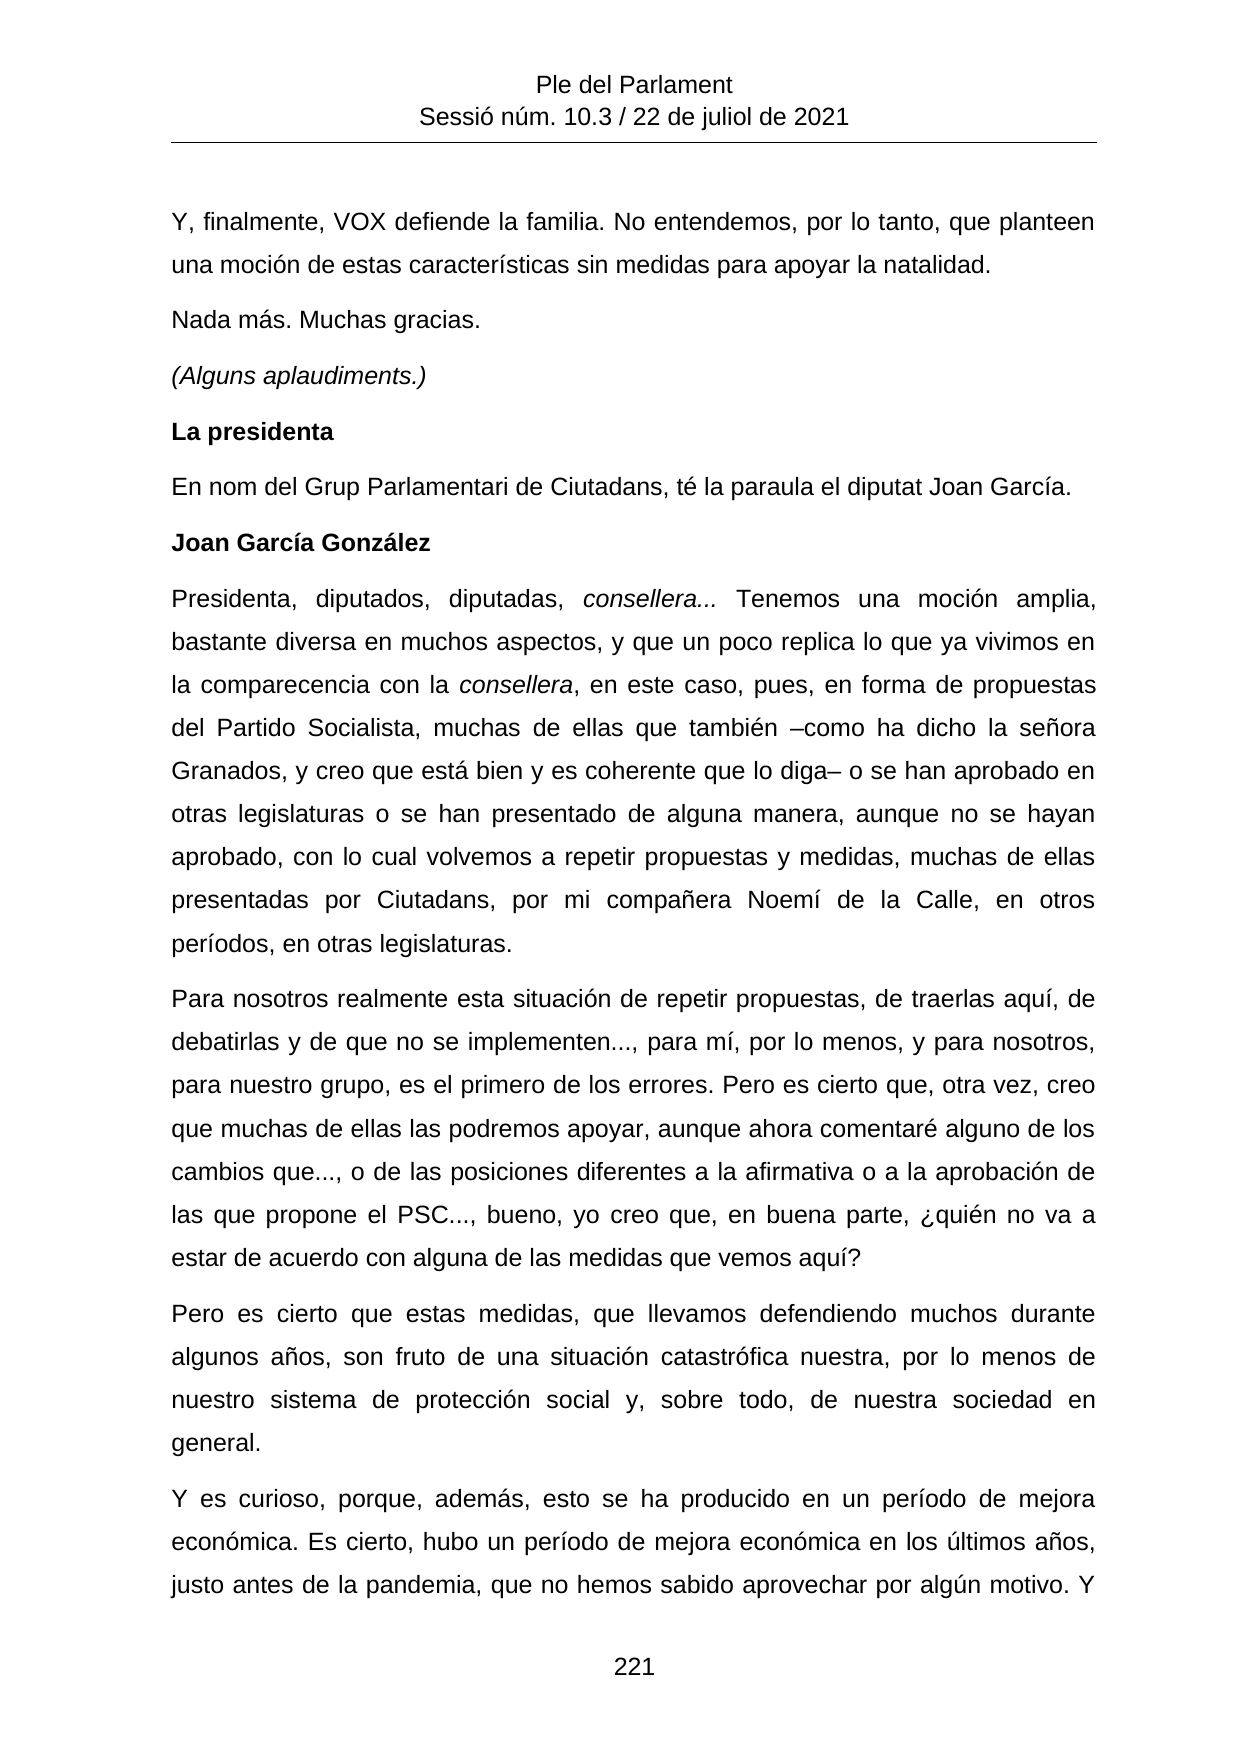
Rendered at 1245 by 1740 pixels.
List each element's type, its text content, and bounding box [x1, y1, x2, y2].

text (Alguns aplaudiments.) [171, 361, 1097, 390]
text Presidenta, diputados, diputadas, consellera... Tenemos una moción amplia, bastante diversa en muchos aspectos, y que un poco replica lo que ya vivimos en la comparecencia con la consellera, en este caso, pues, en forma de propuestas del Partido Socialista, muchas de ellas que también –como ha dicho la señora Granados, y creo que está bien y es coherente que lo diga– o se han aprobado en otras legislaturas o se han presentado de alguna manera, aunque no se hayan aprobado, con lo cual volvemos a repetir propuestas y medidas, muchas de ellas presentadas por Ciutadans, por mi compañera Noemí de la Calle, en otros períodos, en otras legislaturas. [171, 584, 1097, 957]
text Joan García González [171, 528, 1097, 557]
text La presidenta [171, 417, 1097, 446]
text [171, 1484, 1097, 1599]
text Y, finalmente, VOX defiende la familia. No entendemos, por lo tanto, que planteen una moción de estas características sin medidas para apoyar la natalidad. [171, 207, 1097, 279]
text Pero es cierto que estas medidas, que llevamos defendiendo muchos durante algunos años, son fruto de una situación catastrófica nuestra, por lo menos de nuestro sistema de protección social y, sobre todo, de nuestra sociedad en general. [171, 1299, 1097, 1457]
text Para nosotros realmente esta situación de repetir propuestas, de traerlas aquí, de debatirlas y de que no se implementen..., para mí, por lo menos, y para nosotros, para nuestro grupo, es el primero de los errores. Pero es cierto que, otra vez, creo que muchas de ellas las podremos apoyar, aunque ahora comentaré alguno de los cambios que..., o de las posiciones diferentes a la afirmativa o a la aprobación de las que propone el PSC..., bueno, yo creo que, en buena parte, ¿quién no va a estar de acuerdo con alguna de las medidas que vemos aquí? [171, 984, 1097, 1272]
text En nom del Grup Parlamentari de Ciutadans, té la paraula el diputat Joan García. [171, 472, 1097, 501]
text Nada más. Muchas gracias. [171, 306, 1097, 334]
